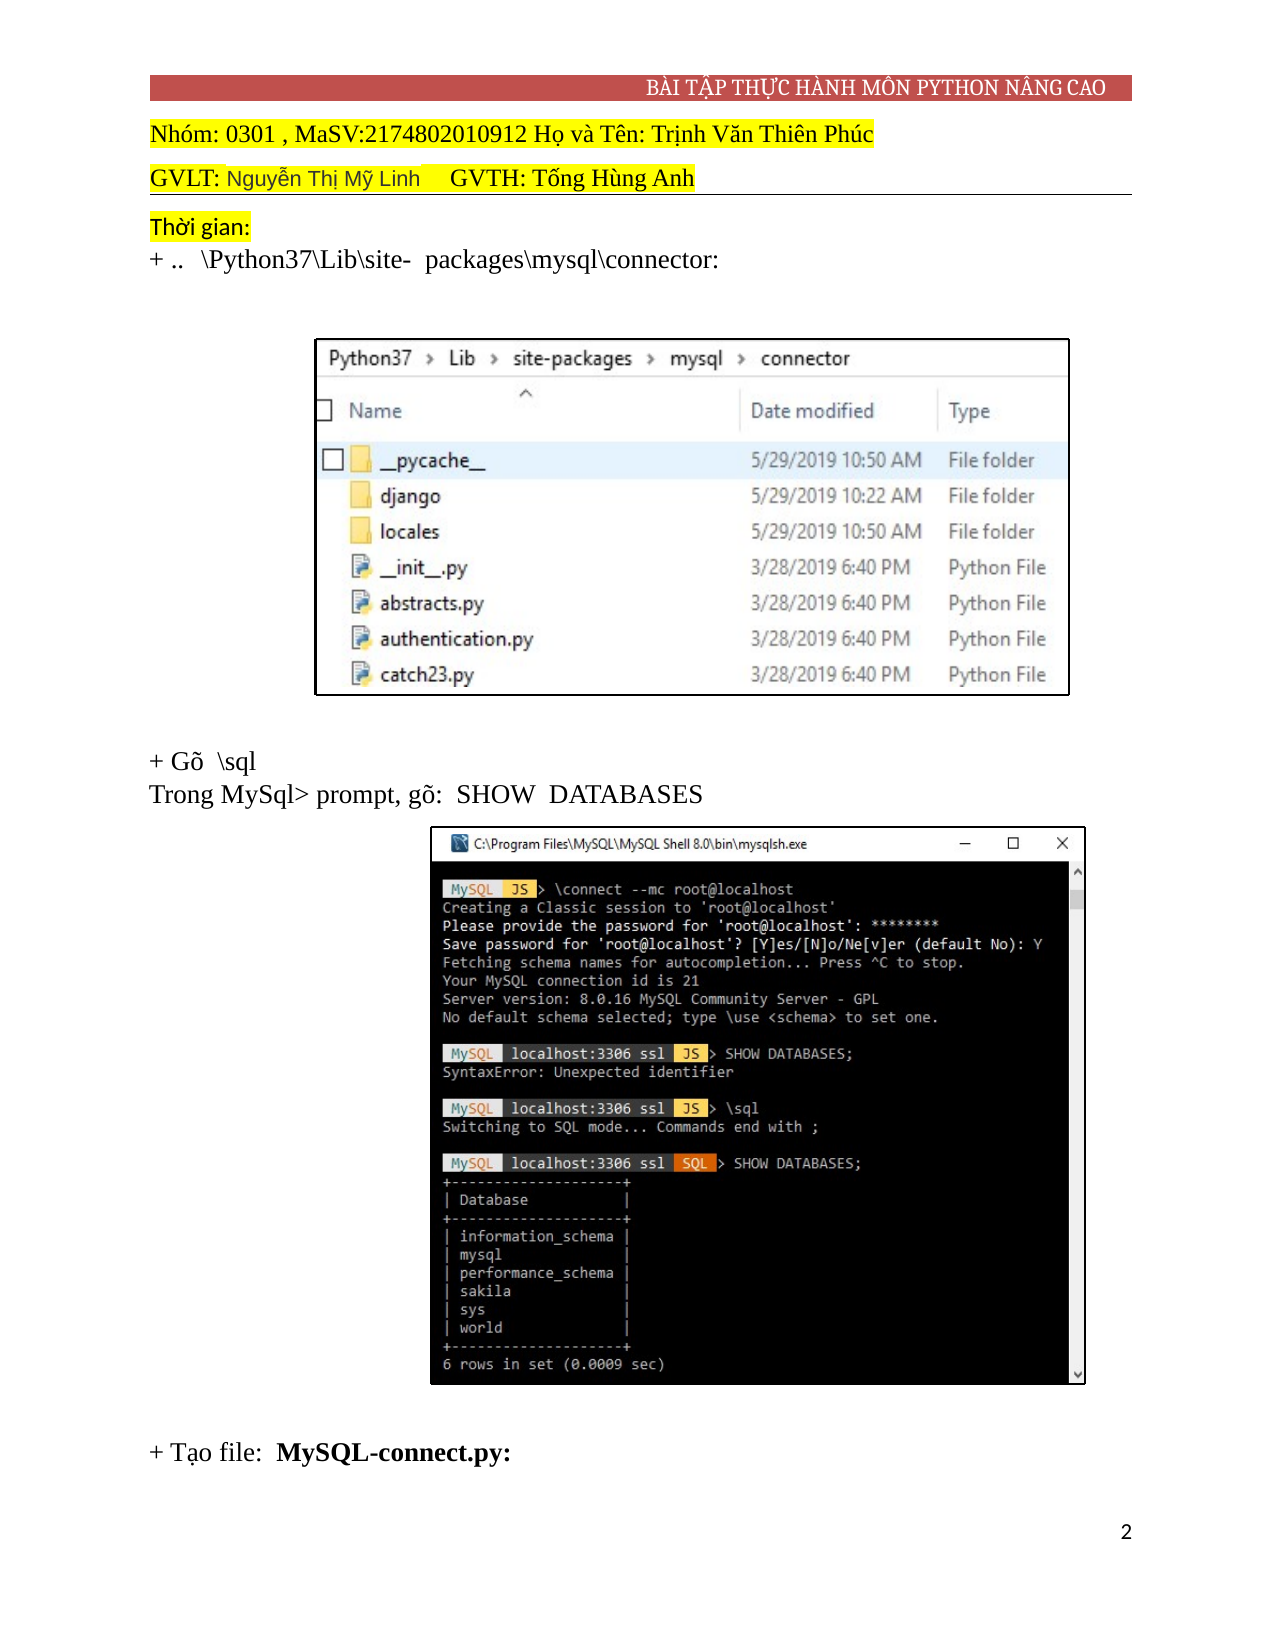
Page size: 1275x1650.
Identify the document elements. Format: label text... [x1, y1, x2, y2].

text + Gõ \sql [148, 745, 1104, 777]
text Trong MySql> prompt, gõ: SHOW DATABASES [148, 779, 1104, 810]
picture [317, 340, 1068, 687]
text + Tạo file: MySQL-connect.py: [148, 1436, 1132, 1467]
picture [432, 834, 1084, 1383]
text + .. \Python37\Lib\site- packages\mysql\connector: [148, 244, 1104, 275]
